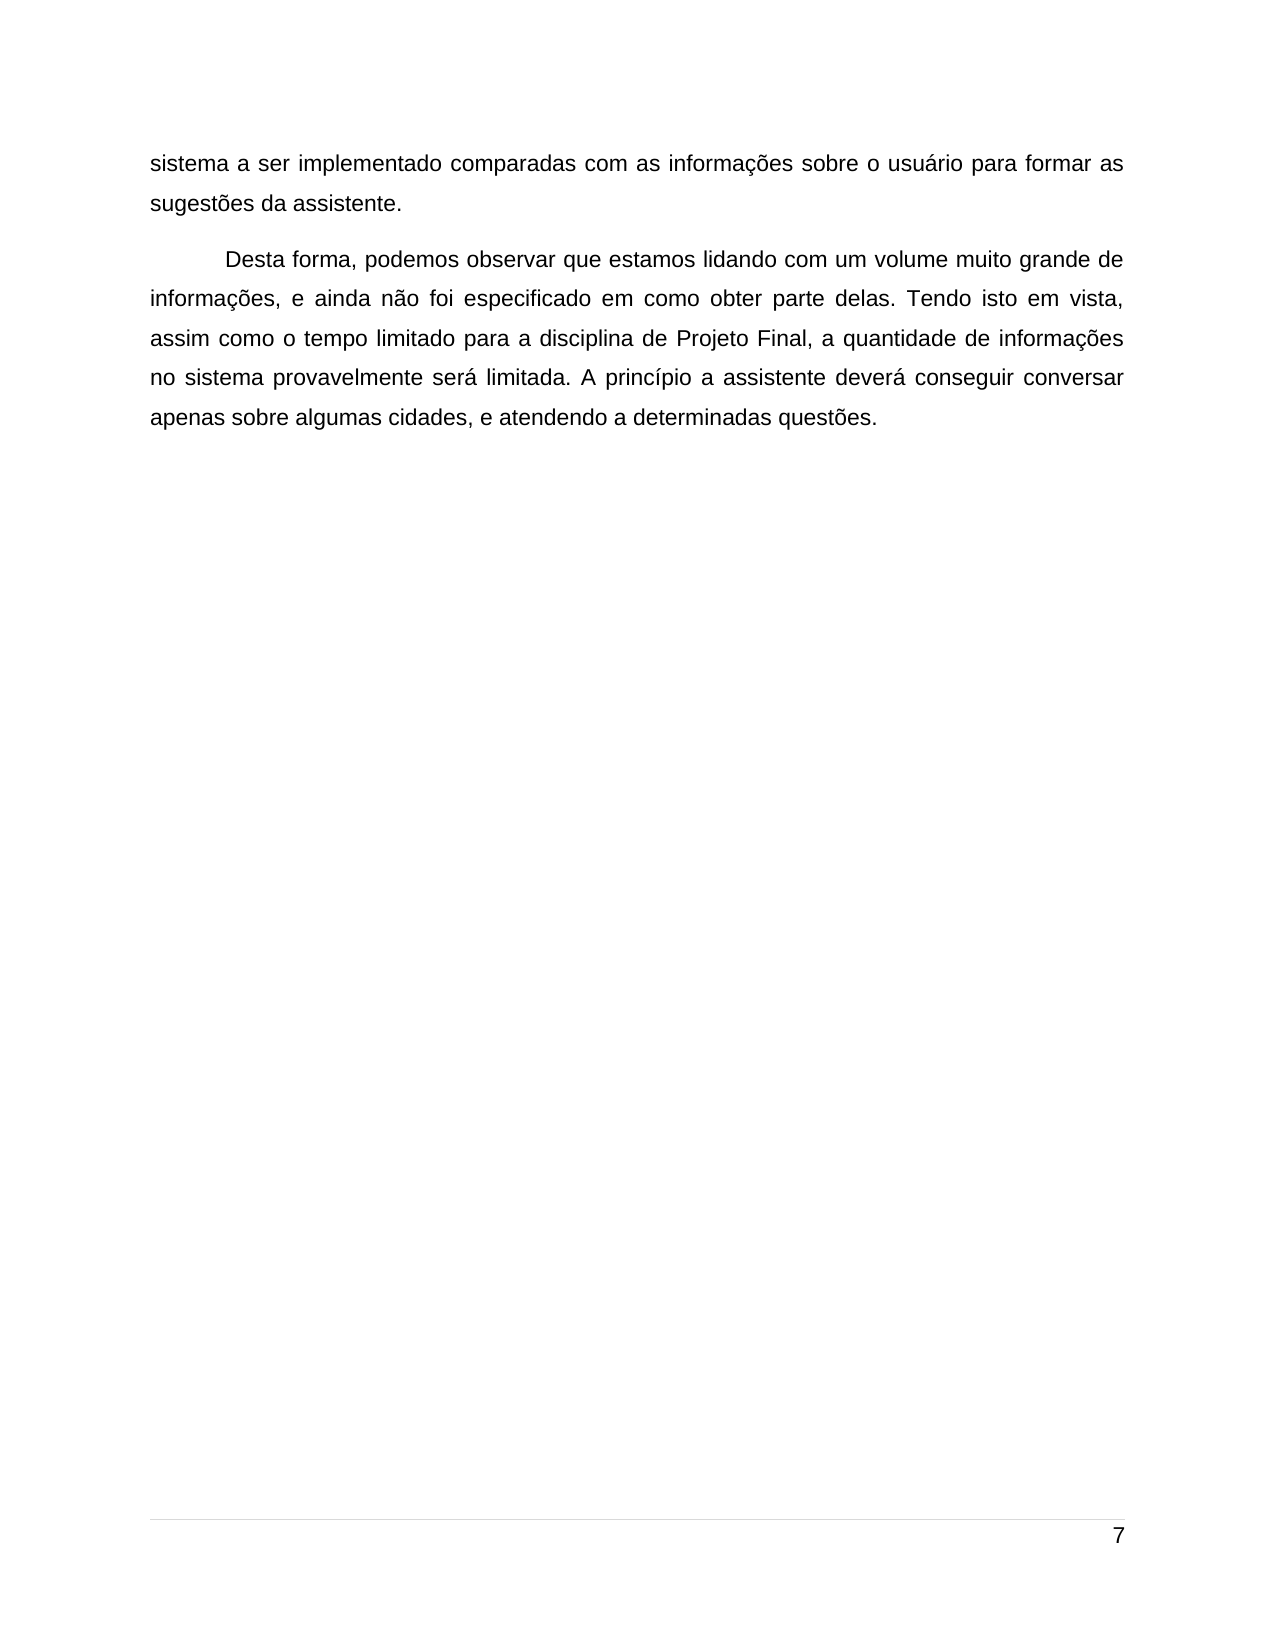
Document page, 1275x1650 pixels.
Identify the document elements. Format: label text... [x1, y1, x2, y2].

text Desta forma, podemos observar que estamos lidando com um volume muito grande de informações, e ainda não foi especificado em como obter parte delas. Tendo isto em vista, assim como o tempo limitado para a disciplina de Projeto Final, a quantidade de informações no sistema provavelmente será limitada. A princípio a assistente deverá conseguir conversar apenas sobre algumas cidades, e atendendo a determinadas questões. [150, 246, 1125, 430]
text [150, 150, 1125, 216]
